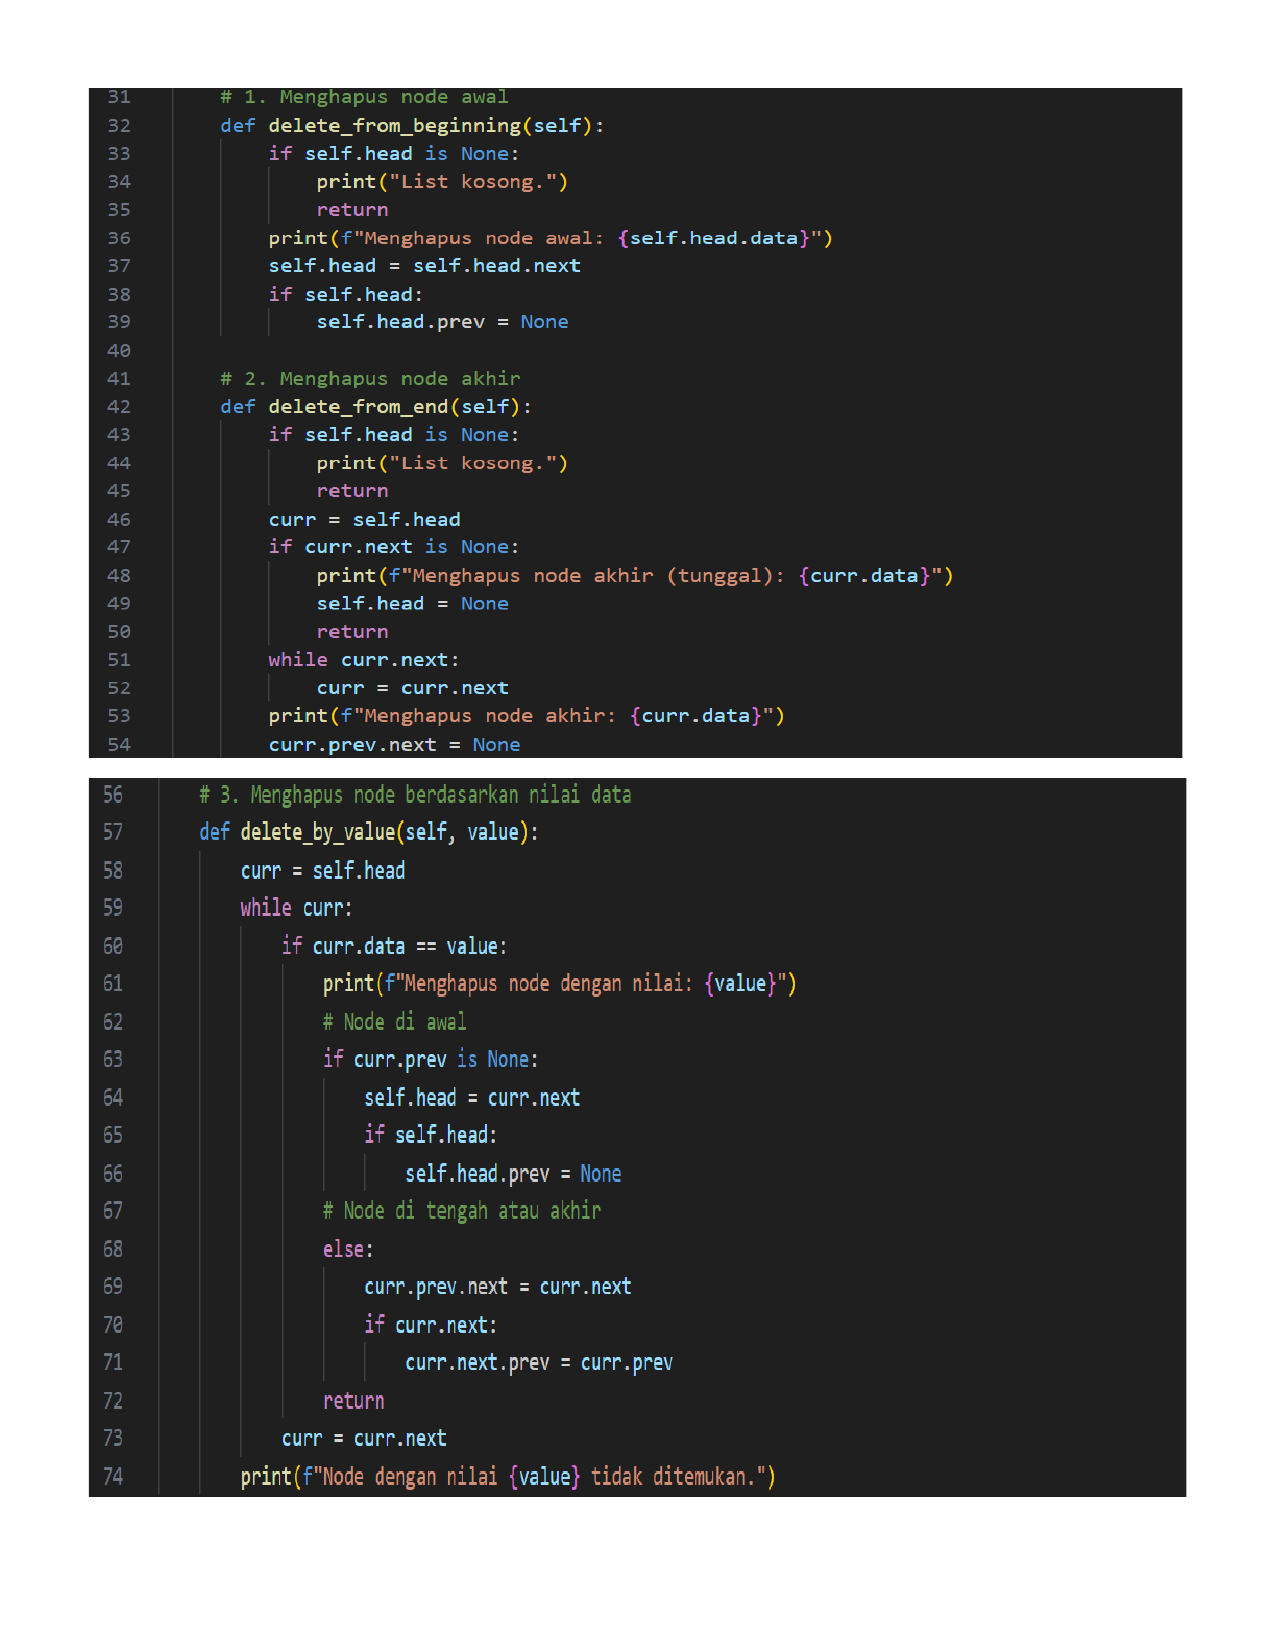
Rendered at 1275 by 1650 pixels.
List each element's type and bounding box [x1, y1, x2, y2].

picture [88, 88, 1183, 758]
picture [88, 778, 1187, 1497]
